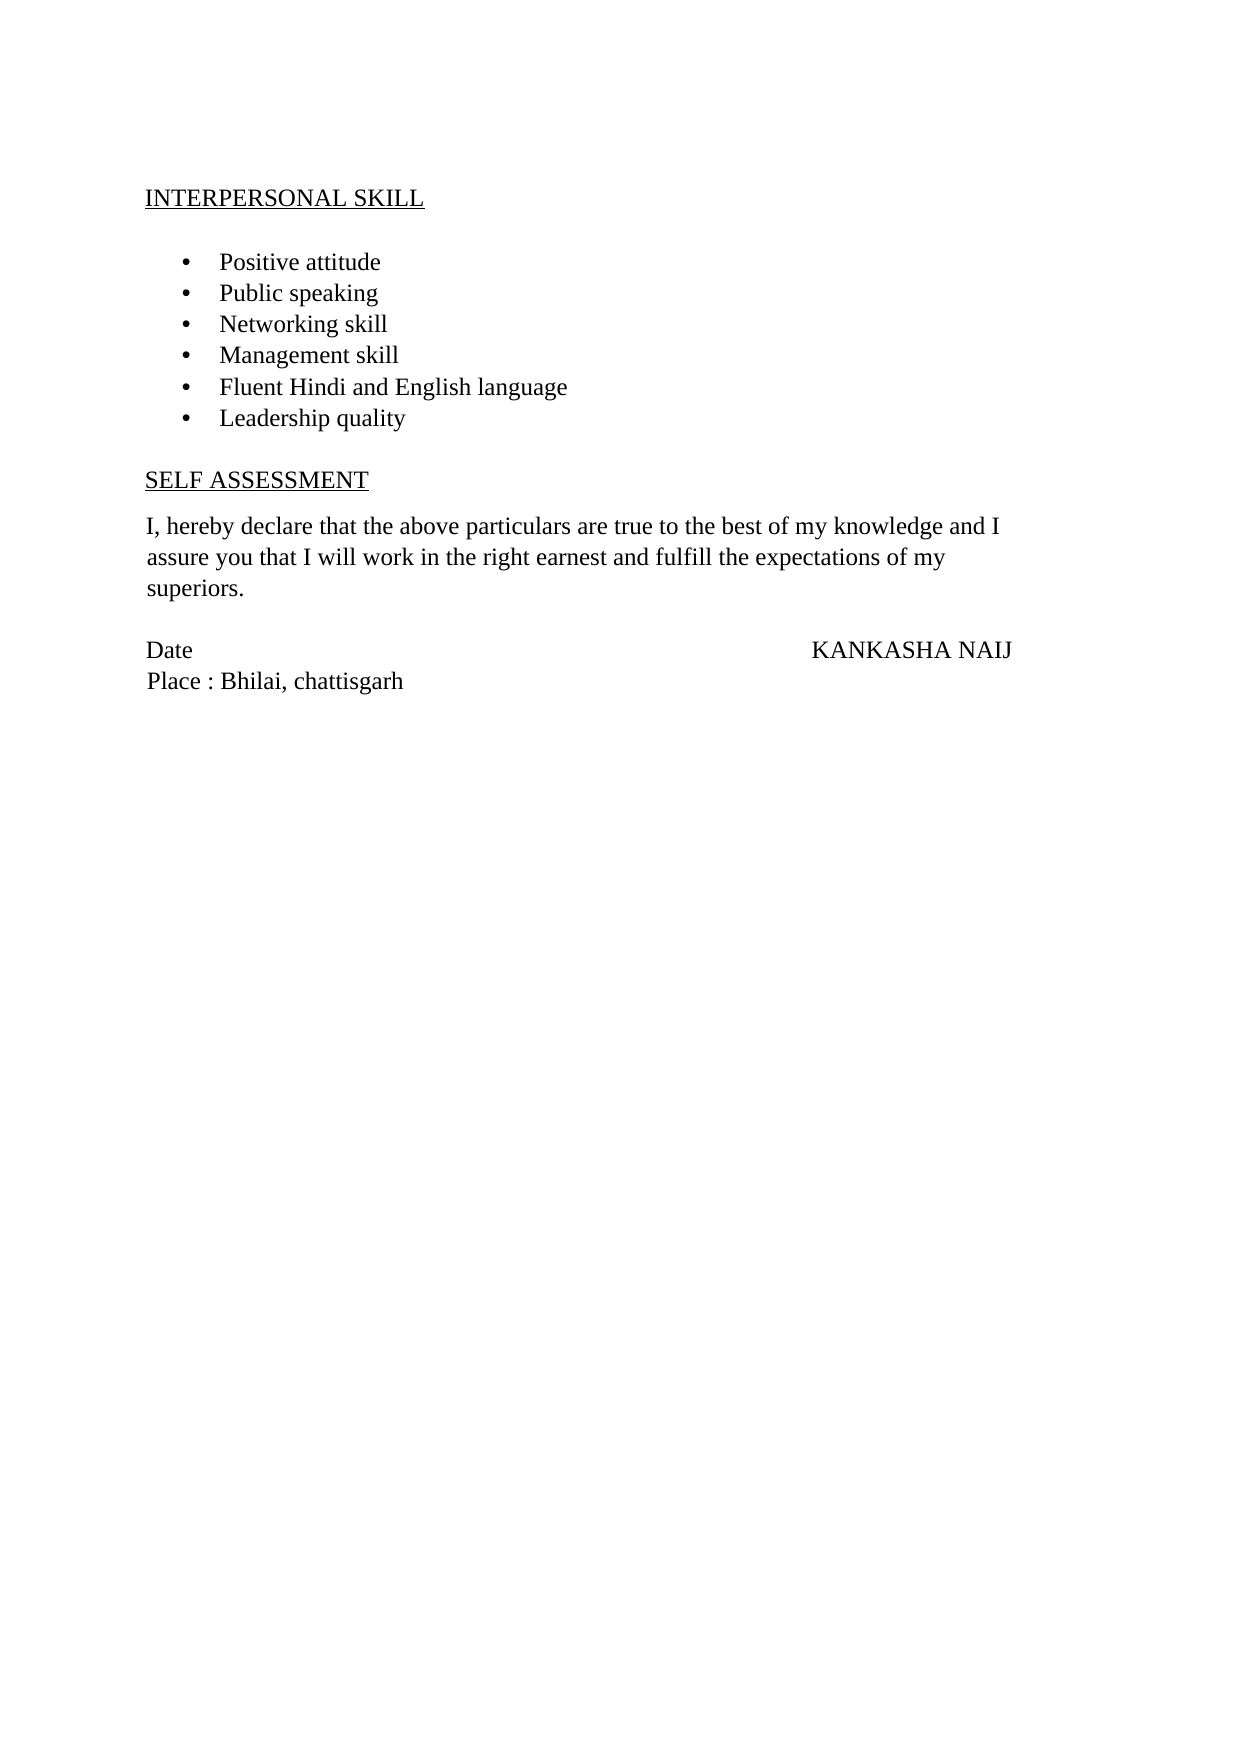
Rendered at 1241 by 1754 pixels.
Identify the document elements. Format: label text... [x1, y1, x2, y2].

list Fluent Hindi and English language [182, 372, 1045, 401]
subtitle INTERPERSONAL SKILL [144, 183, 1045, 211]
list Positive attitude [182, 247, 1045, 276]
list Management skill [182, 341, 1045, 369]
list Public speaking [182, 278, 1045, 307]
list Networking skill [182, 309, 1045, 338]
subtitle SELF ASSESSMENT [144, 465, 1045, 493]
text Date KANKASHA NAIJ Place : Bhilai, chattisgarh [146, 635, 1045, 695]
text I, hereby declare that the above particulars are true to the best of my knowledge and I assure you that I will work in the right earnest and fulfill the expectations of my superiors. [146, 511, 1045, 602]
list Leadership quality [182, 403, 1045, 432]
